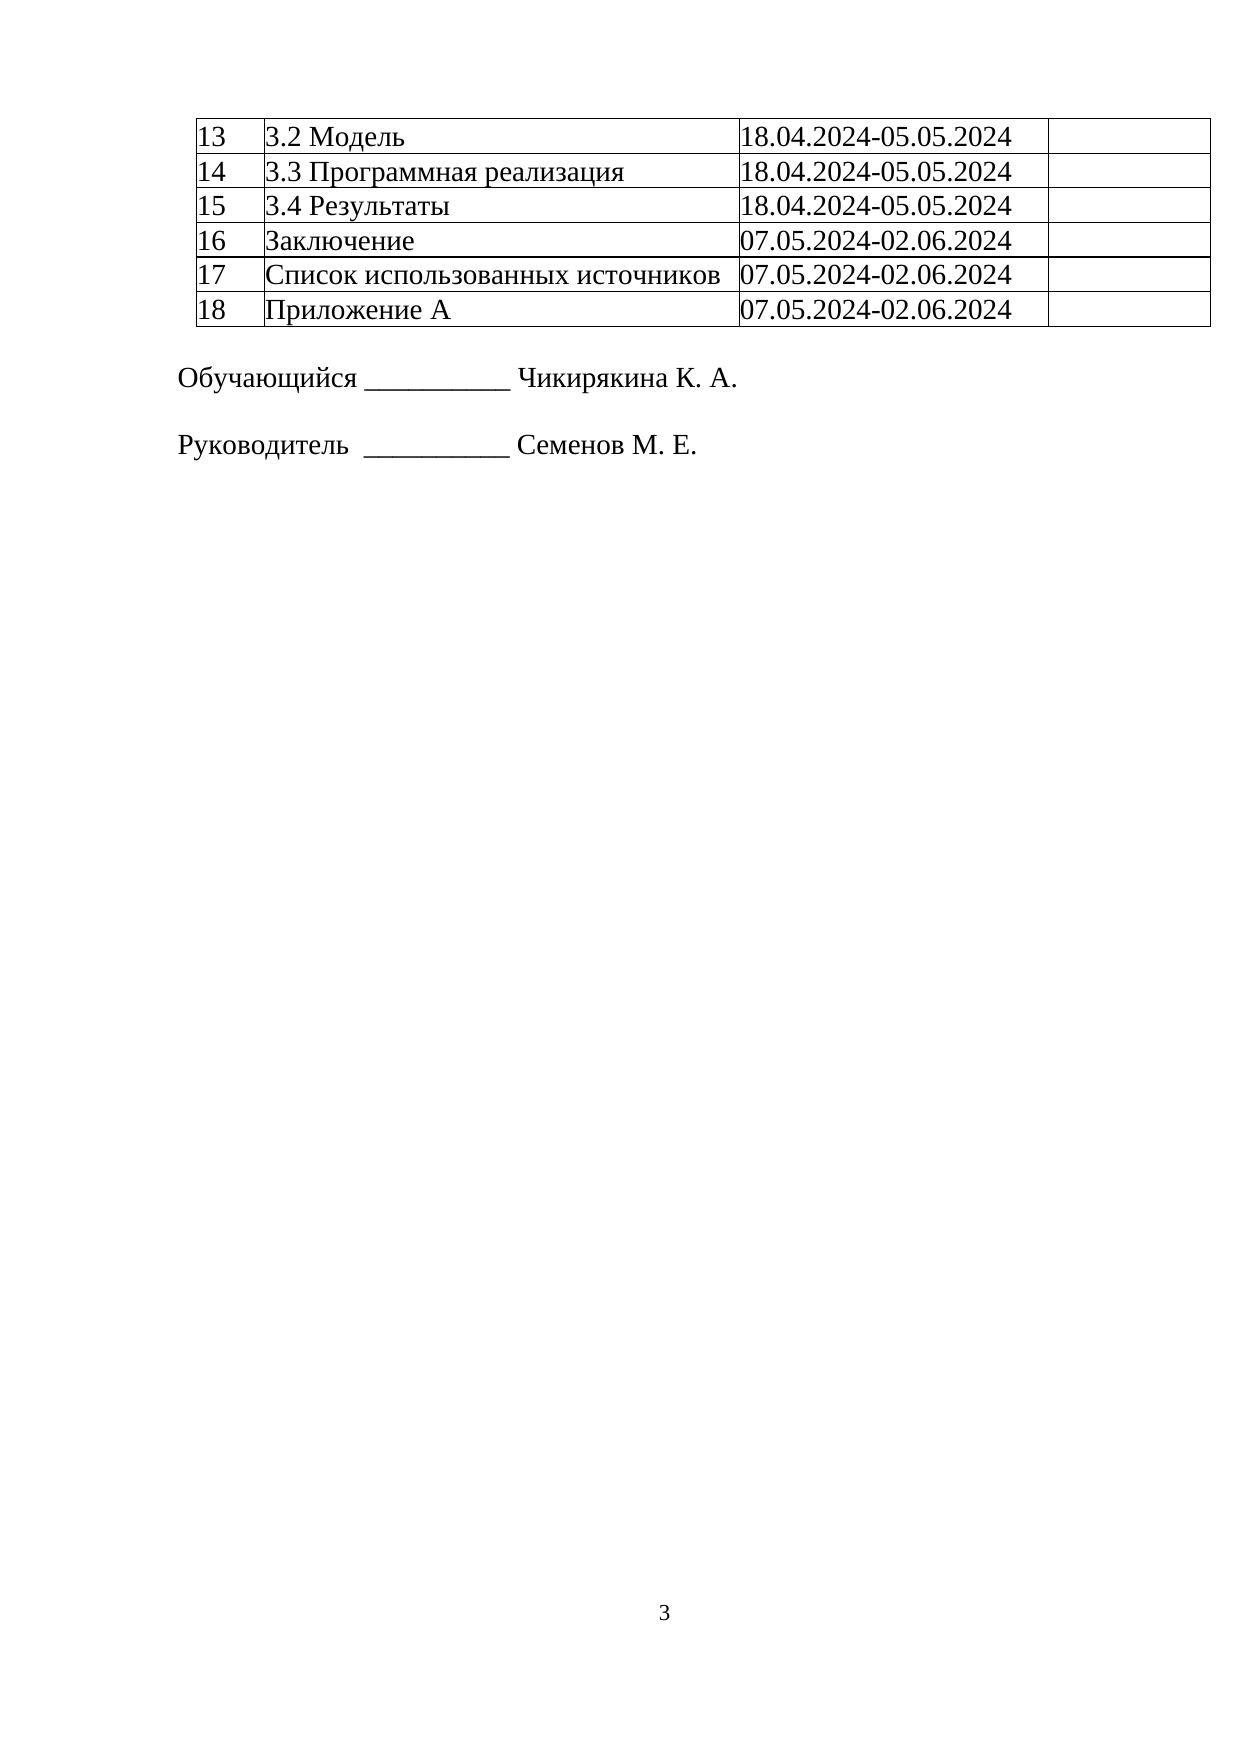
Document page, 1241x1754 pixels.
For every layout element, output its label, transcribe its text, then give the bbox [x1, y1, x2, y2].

table_cell Список использованных источников [265, 258, 739, 291]
table_cell [1049, 188, 1210, 222]
table_cell 07.05.2024-02.06.2024 [740, 223, 1048, 256]
table_cell Приложение А [265, 292, 739, 326]
table_cell [1049, 258, 1210, 291]
table_cell 13 [197, 119, 264, 153]
table_cell 15 [197, 188, 264, 222]
table_cell [1049, 154, 1210, 187]
table_cell 14 [197, 154, 264, 187]
table_cell 16 [197, 223, 264, 256]
table_cell 18 [197, 292, 264, 326]
table_cell Заключение [265, 223, 739, 256]
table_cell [740, 119, 1048, 153]
text Руководитель __________ Семенов М. Е. [177, 427, 1152, 461]
table_cell 3.2 Модель [265, 119, 739, 153]
text Обучающийся __________ Чикирякина К. А. [177, 360, 1152, 394]
table_cell [1049, 119, 1210, 153]
table_cell 18.04.2024-05.05.2024 [740, 154, 1048, 187]
table_cell 17 [197, 258, 264, 291]
table_cell [1049, 292, 1210, 326]
table_cell [1049, 223, 1210, 256]
table_cell 18.04.2024-05.05.2024 [740, 188, 1048, 222]
table_cell 3.3 Программная реализация [265, 154, 739, 187]
table_cell 3.4 Результаты [265, 188, 739, 222]
table_cell 07.05.2024-02.06.2024 [740, 258, 1048, 291]
table_cell 07.05.2024-02.06.2024 [740, 292, 1048, 326]
